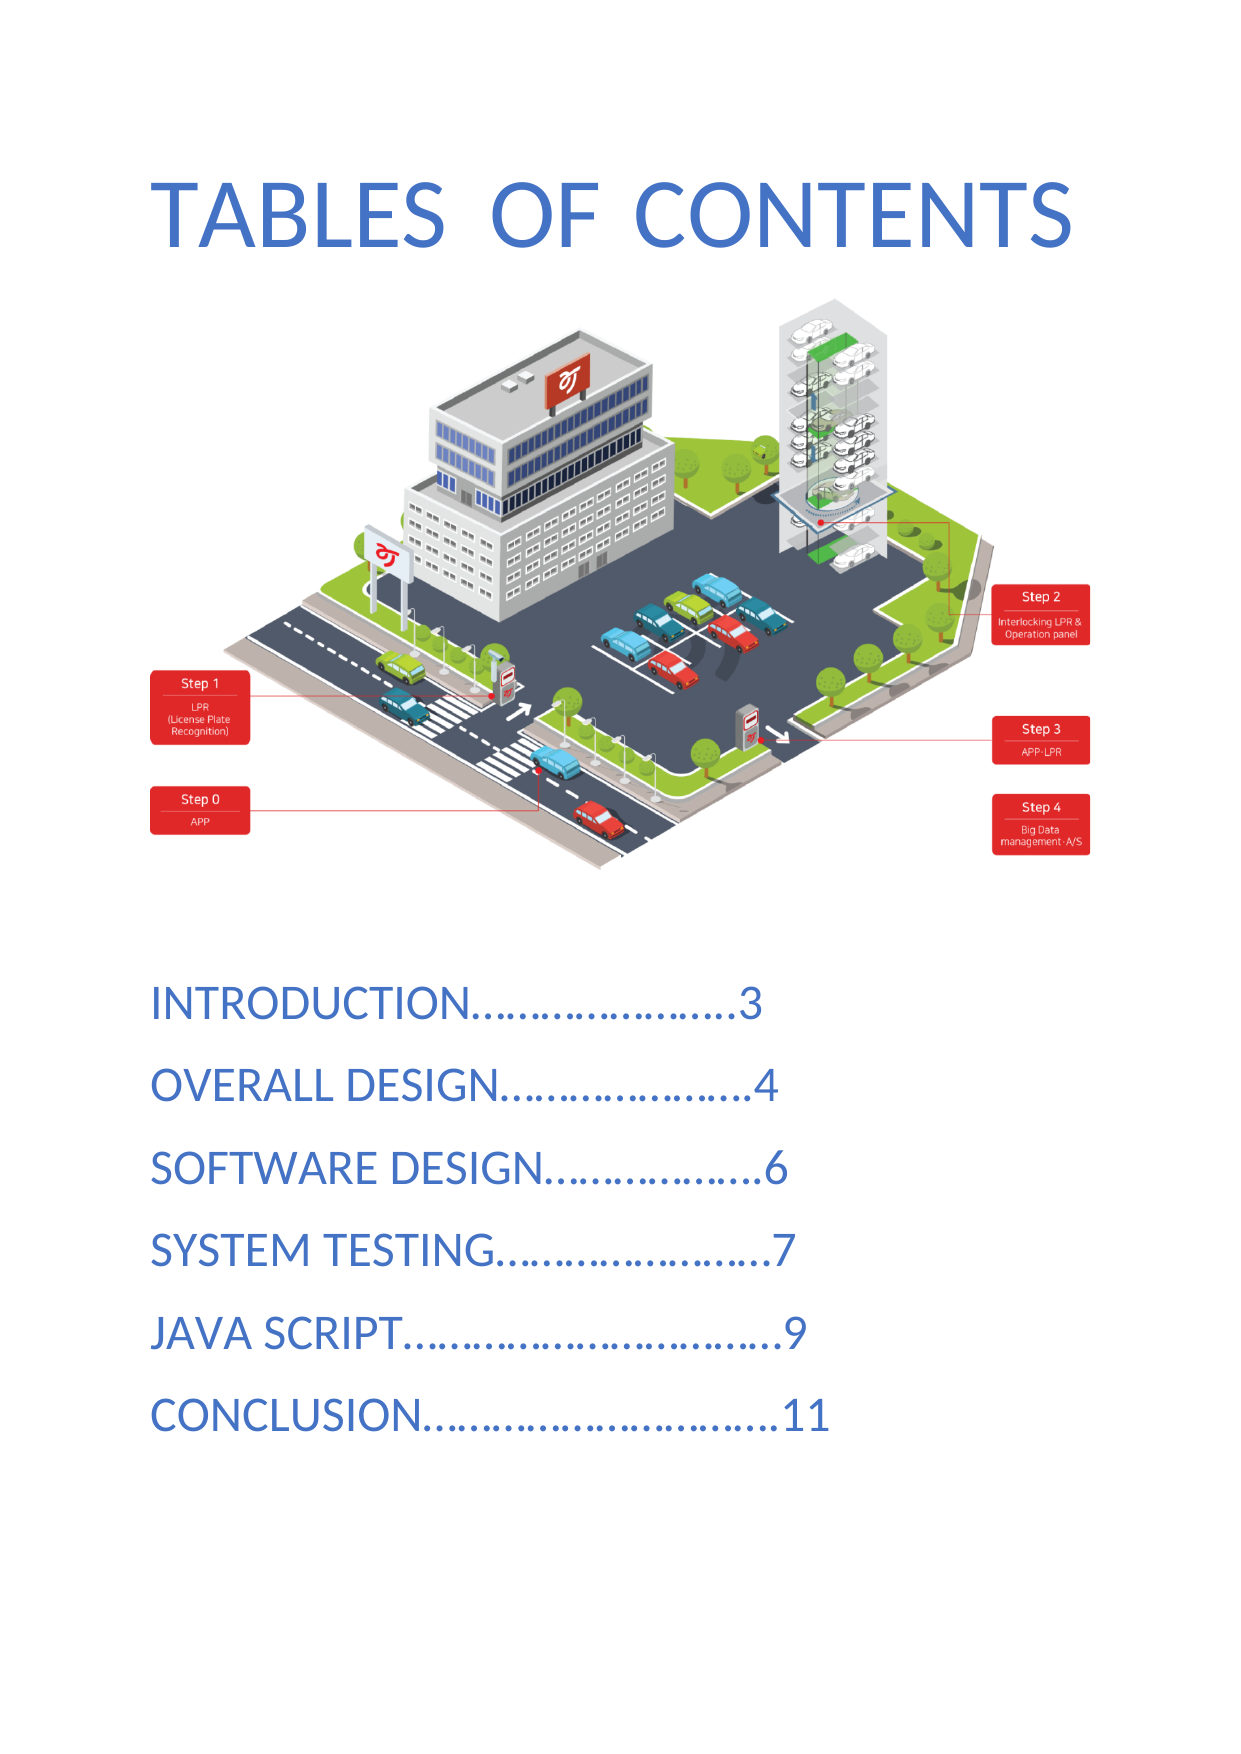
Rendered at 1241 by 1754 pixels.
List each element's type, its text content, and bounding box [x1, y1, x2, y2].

text INTRODUCTION…………………..3 [150, 971, 1090, 1032]
text OVERALL DESIGN………………….4 [150, 1053, 1090, 1114]
text CONCLUSION………………………….11 [150, 1383, 1090, 1444]
text TABLES OF CONTENTS [150, 150, 1090, 272]
picture [150, 298, 1091, 870]
text SYSTEM TESTING……………………7 [150, 1218, 1090, 1279]
text JAVA SCRIPT……………………………9 [150, 1301, 1090, 1362]
text SOFTWARE DESIGN……………….6 [150, 1136, 1090, 1197]
